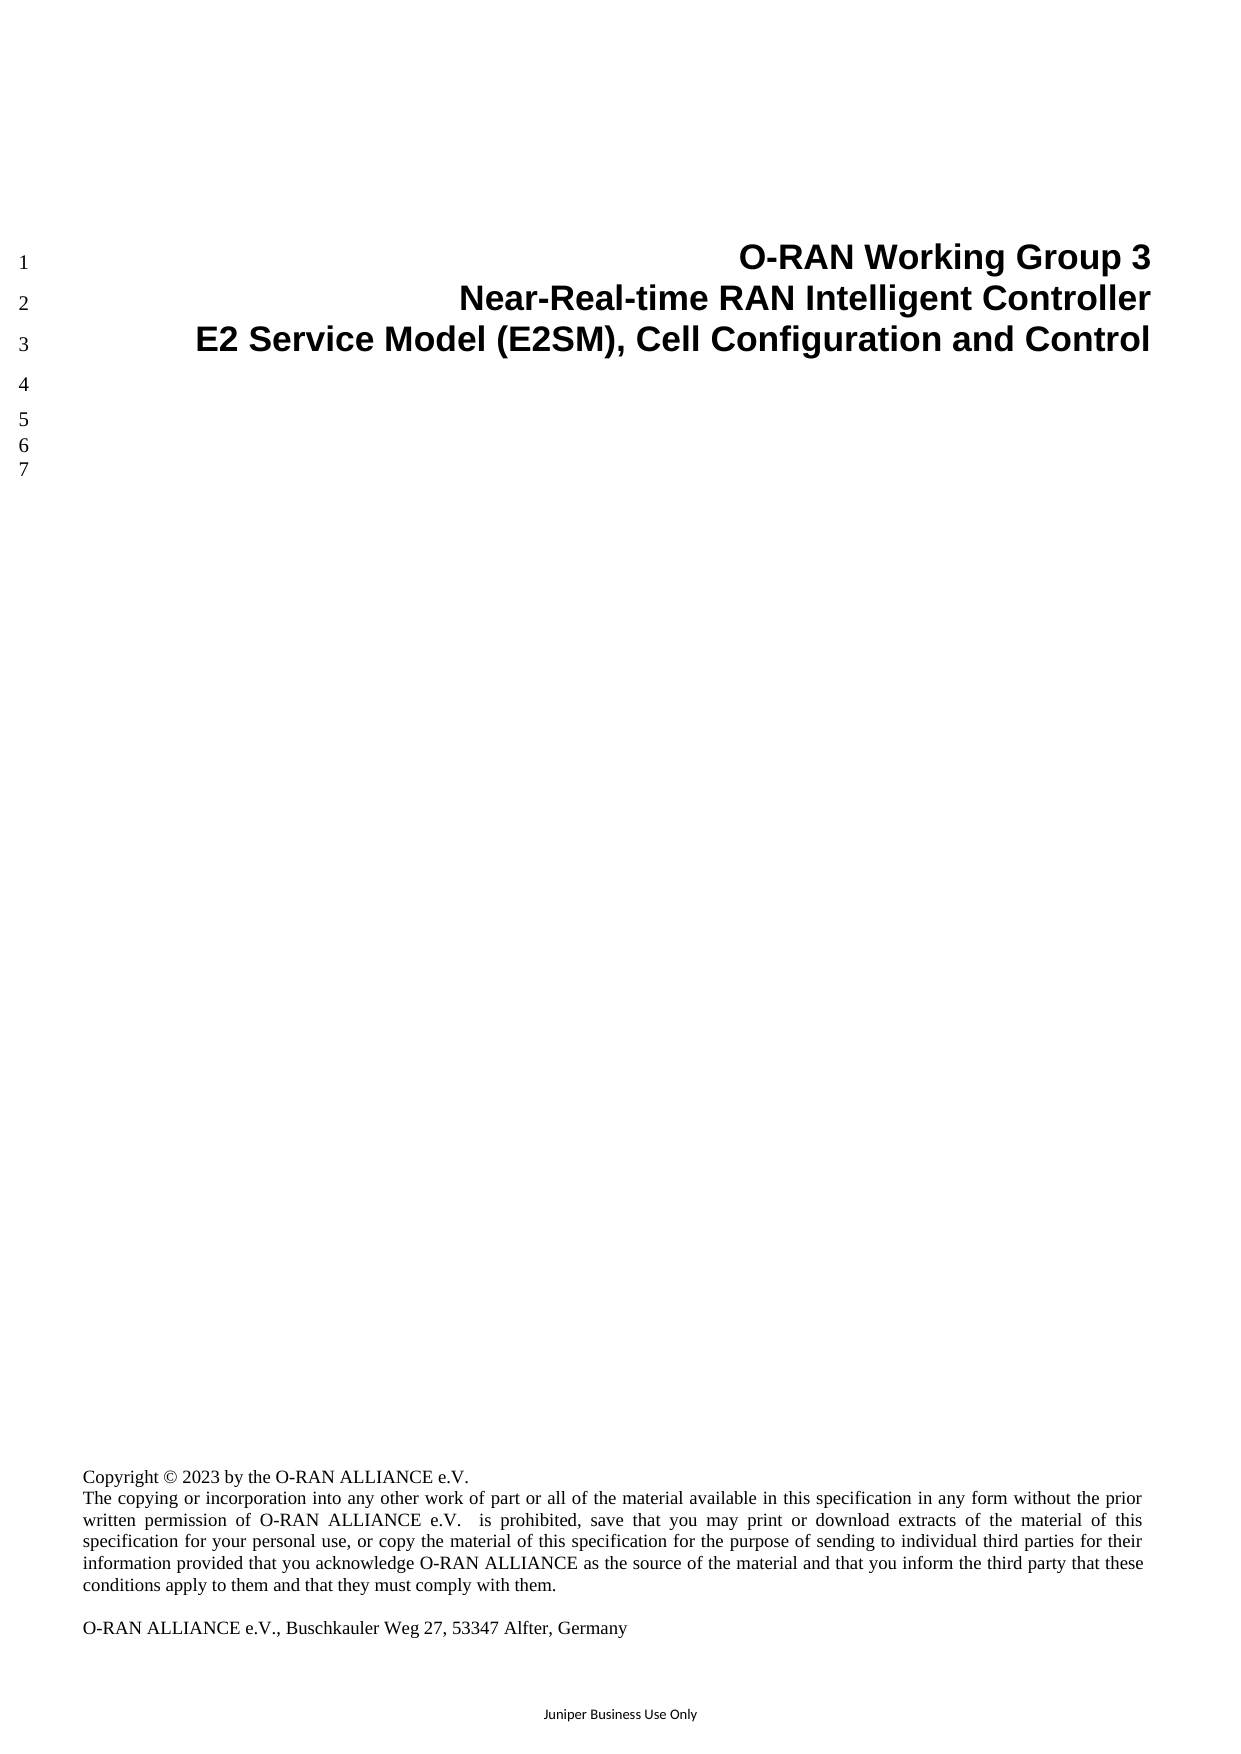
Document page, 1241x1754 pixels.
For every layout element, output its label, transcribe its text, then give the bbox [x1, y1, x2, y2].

text O-RAN ALLIANCE e.V., Buschkauler Weg 27, 53347 Alfter, Germany [83, 1617, 1146, 1638]
text Copyright © 2023 by the O-RAN ALLIANCE e.V. [83, 1466, 1146, 1487]
text The copying or incorporation into any other work of part or all of the material available in this specification in any form without the prior written permission of O-RAN ALLIANCE e.V. is prohibited, save that you may print or download extracts of the material of this specification for your personal use, or copy the material of this specification for the purpose of sending to individual third parties for their information provided that you acknowledge O-RAN ALLIANCE as the source of the material and that you inform the third party that these conditions apply to them and that they must comply with them. [83, 1487, 1146, 1595]
text Near-Real-time RAN Intelligent Controller E2 Service Model (E2SM), Cell Configuration and Control [89, 277, 1152, 358]
text O-RAN Working Group 3 [89, 236, 1152, 277]
